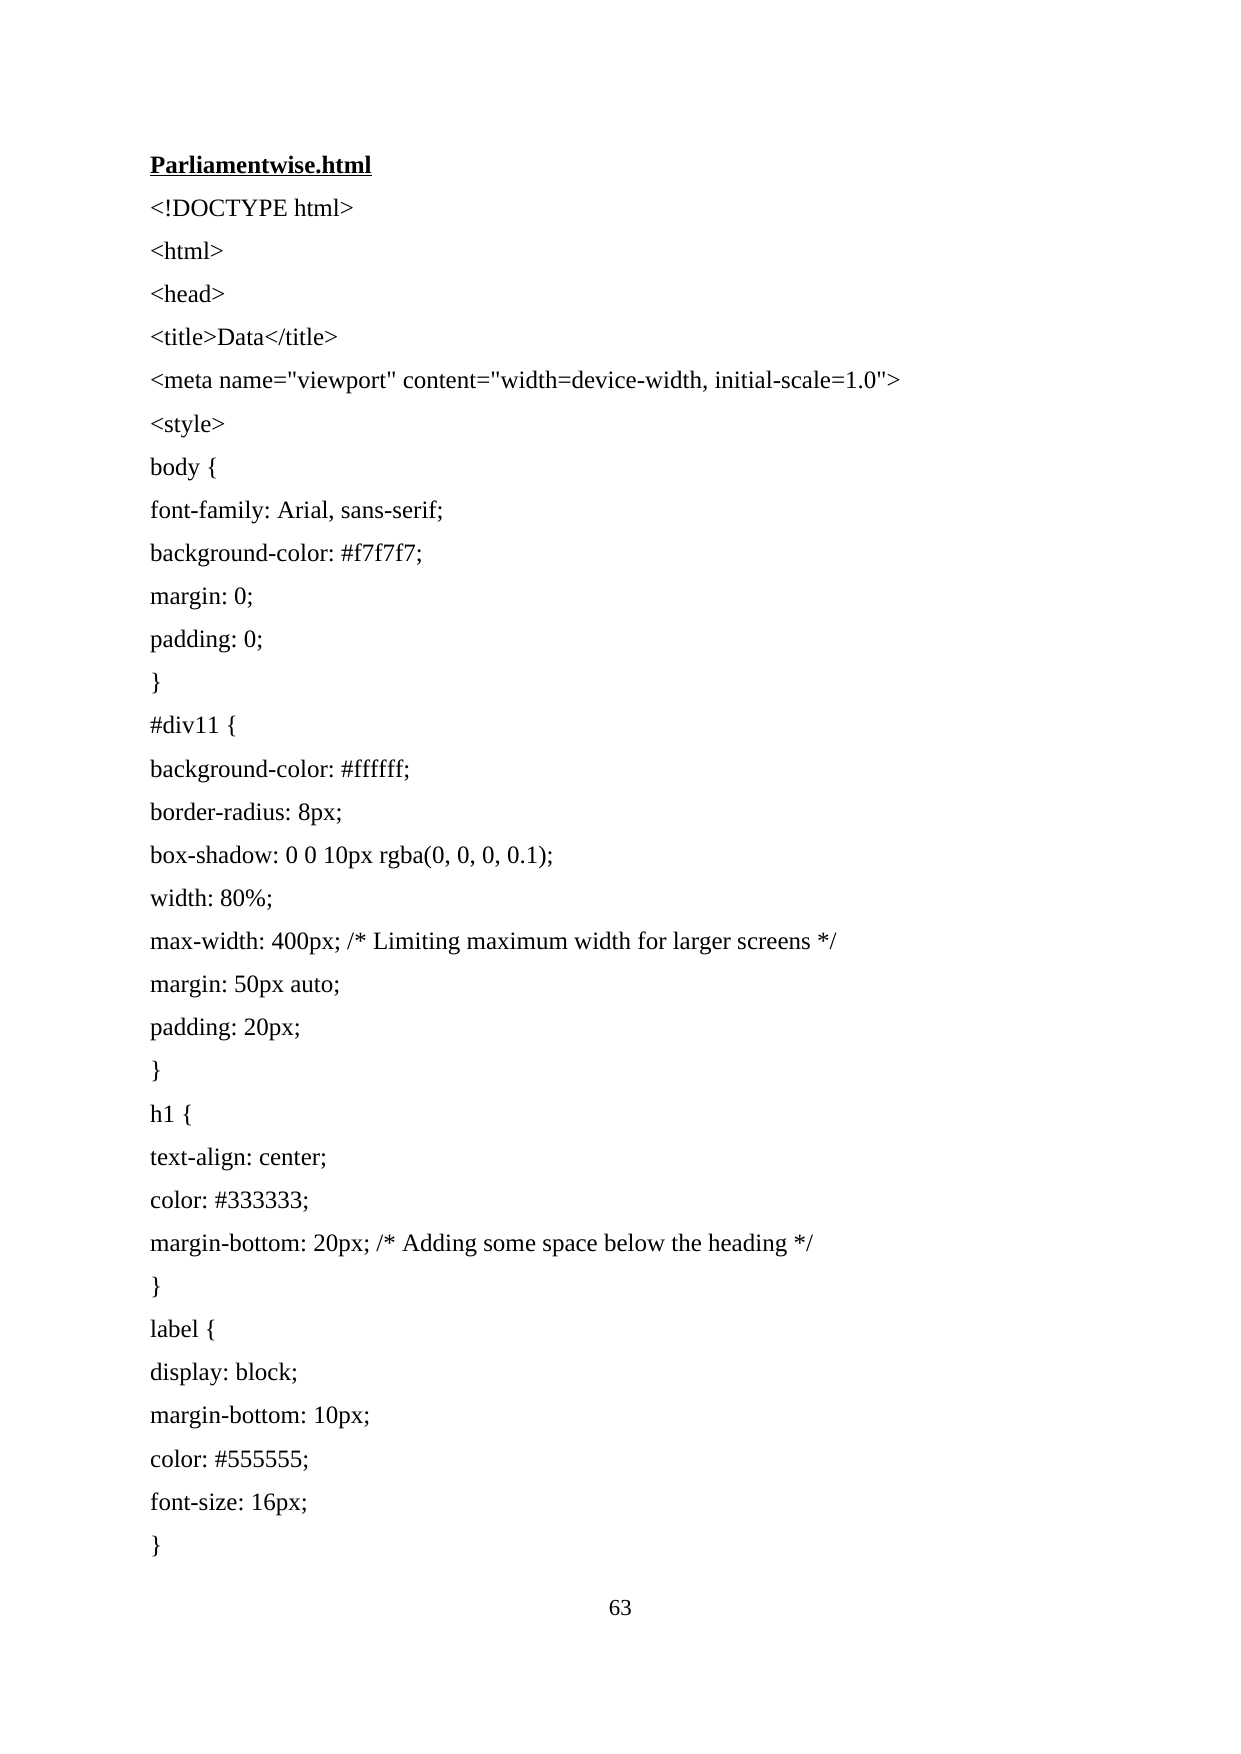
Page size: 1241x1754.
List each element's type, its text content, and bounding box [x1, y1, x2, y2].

text color: #333333; [150, 1185, 1090, 1214]
text <head> [150, 279, 1090, 308]
text label { [150, 1314, 1090, 1343]
text h1 { [150, 1099, 1090, 1127]
text margin: 50px auto; [150, 969, 1090, 998]
text margin-bottom: 10px; [150, 1401, 1090, 1429]
text font-family: Arial, sans-serif; [150, 495, 1090, 524]
text color: #555555; [150, 1444, 1090, 1472]
text body { [150, 452, 1090, 481]
text <!DOCTYPE html> [150, 193, 1090, 222]
text <style> [150, 409, 1090, 437]
text margin: 0; [150, 581, 1090, 610]
text <meta name="viewport" content="width=device-width, initial-scale=1.0"> [150, 366, 1090, 394]
text padding: 0; [150, 624, 1090, 653]
text } [150, 1056, 1090, 1084]
text text-align: center; [150, 1142, 1090, 1171]
text background-color: #ffffff; [150, 754, 1090, 782]
text padding: 20px; [150, 1012, 1090, 1041]
text background-color: #f7f7f7; [150, 538, 1090, 567]
text width: 80%; [150, 883, 1090, 912]
text } [150, 667, 1090, 696]
text } [150, 1530, 1090, 1559]
text } [150, 1271, 1090, 1300]
text <title>Data</title> [150, 322, 1090, 351]
text margin-bottom: 20px; /* Adding some space below the heading */ [150, 1228, 1090, 1257]
text display: block; [150, 1357, 1090, 1386]
text max-width: 400px; /* Limiting maximum width for larger screens */ [150, 926, 1090, 955]
text font-size: 16px; [150, 1487, 1090, 1516]
text Parliamentwise.html [150, 150, 1090, 179]
text #div11 { [150, 711, 1090, 739]
text box-shadow: 0 0 10px rgba(0, 0, 0, 0.1); [150, 840, 1090, 869]
text <html> [150, 236, 1090, 265]
text border-radius: 8px; [150, 797, 1090, 826]
